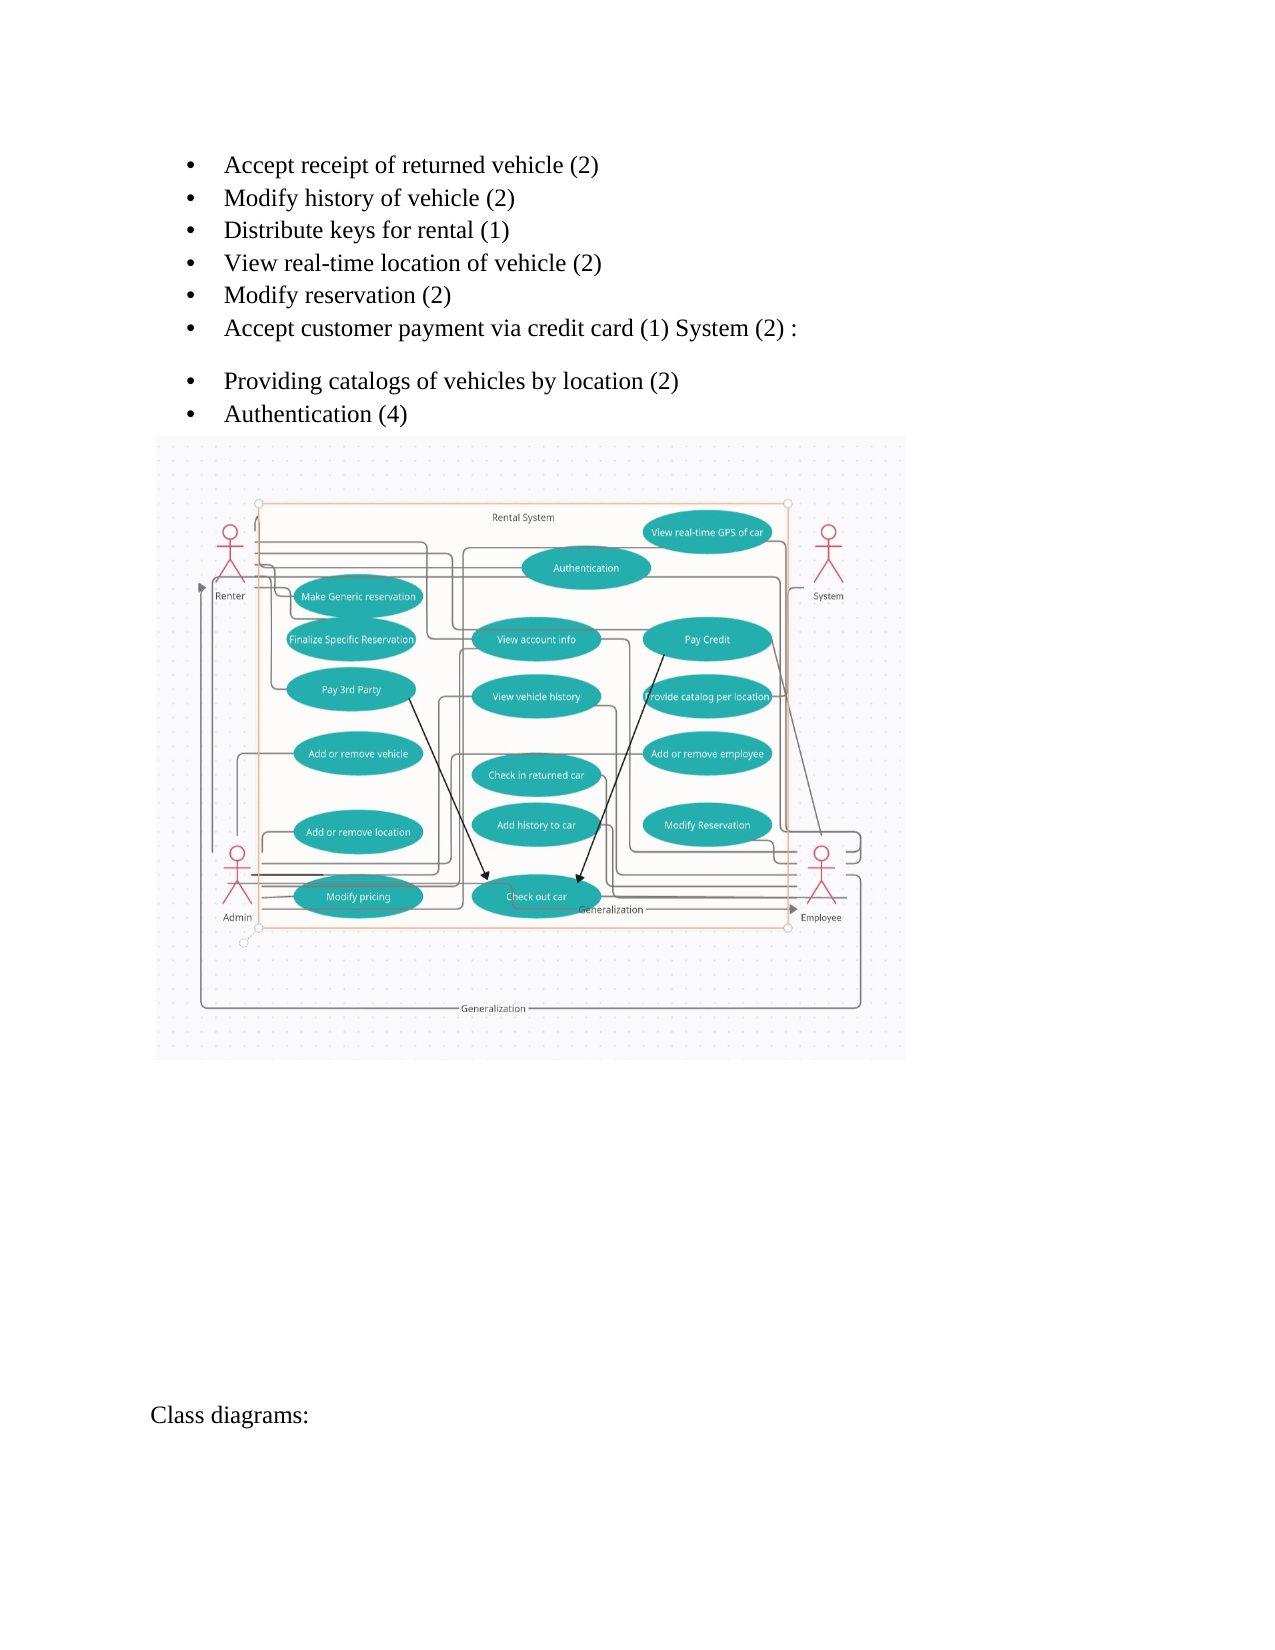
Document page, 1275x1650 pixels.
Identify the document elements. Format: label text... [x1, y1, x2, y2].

list Modify reservation (2) [186, 280, 1144, 309]
list Authentication (4) [186, 399, 1144, 428]
list Accept customer payment via credit card (1) System (2) : [186, 313, 1144, 342]
list View real-time location of vehicle (2) [186, 248, 1144, 277]
text Class diagrams: [150, 1400, 1144, 1428]
picture [155, 436, 906, 1060]
list Modify history of vehicle (2) [186, 183, 1144, 211]
list Accept receipt of returned vehicle (2) [186, 150, 1144, 179]
list Providing catalogs of vehicles by location (2) [186, 366, 1144, 395]
list Distribute keys for rental (1) [186, 215, 1144, 244]
